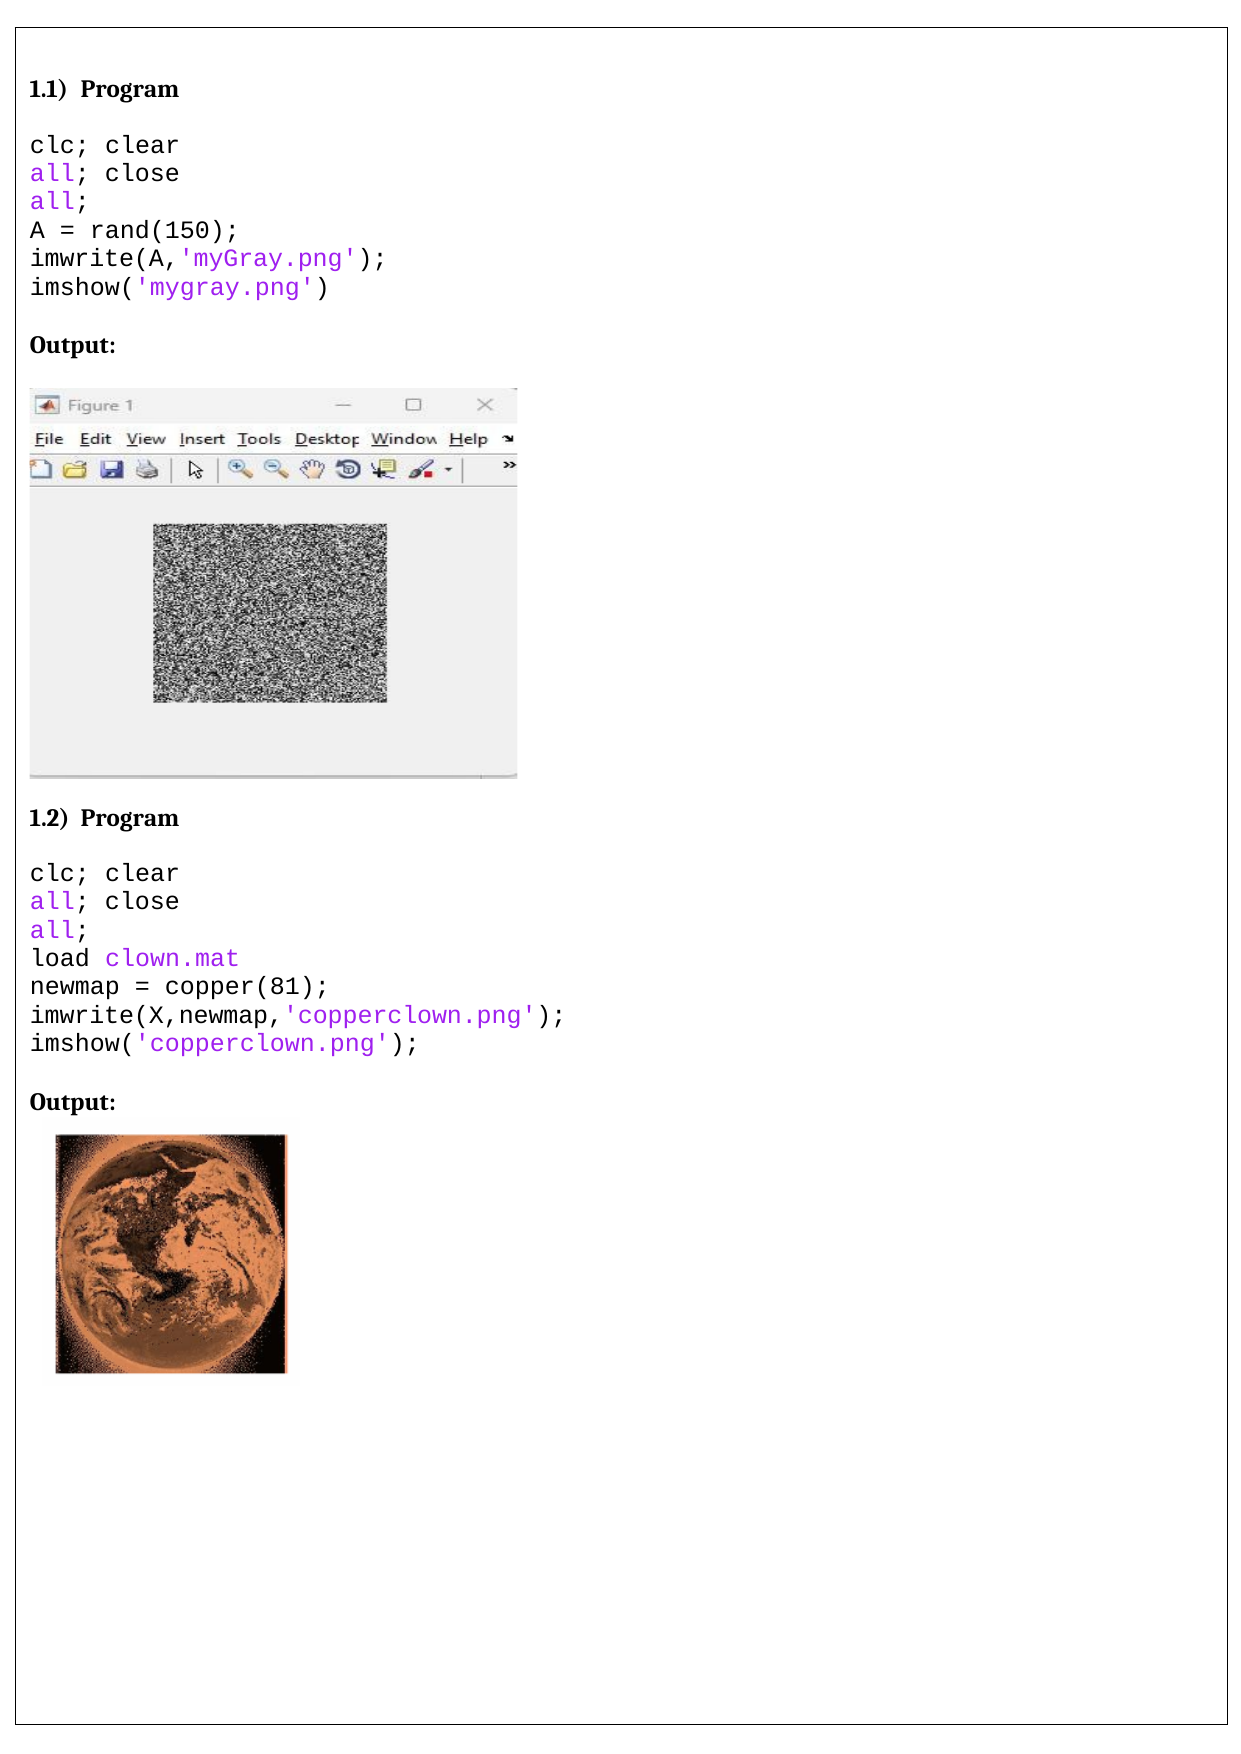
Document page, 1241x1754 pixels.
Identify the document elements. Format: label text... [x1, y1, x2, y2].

text imwrite(X,newmap,'copperclown.png'); imshow('copperclown.png'); [29, 1002, 853, 1059]
text load clown.mat newmap = copper(81); [29, 946, 330, 1002]
picture [42, 1117, 300, 1386]
text clc; clear all; close all; [29, 861, 180, 946]
subtitle Output: [29, 1087, 1227, 1116]
subtitle Output: [29, 331, 1227, 359]
picture [29, 388, 518, 779]
text clc; clear all; close all; [29, 132, 180, 217]
text A = rand(150); imwrite(A,'myGray.png'); imshow('mygray.png') [29, 217, 418, 302]
subtitle Program [29, 75, 1227, 103]
